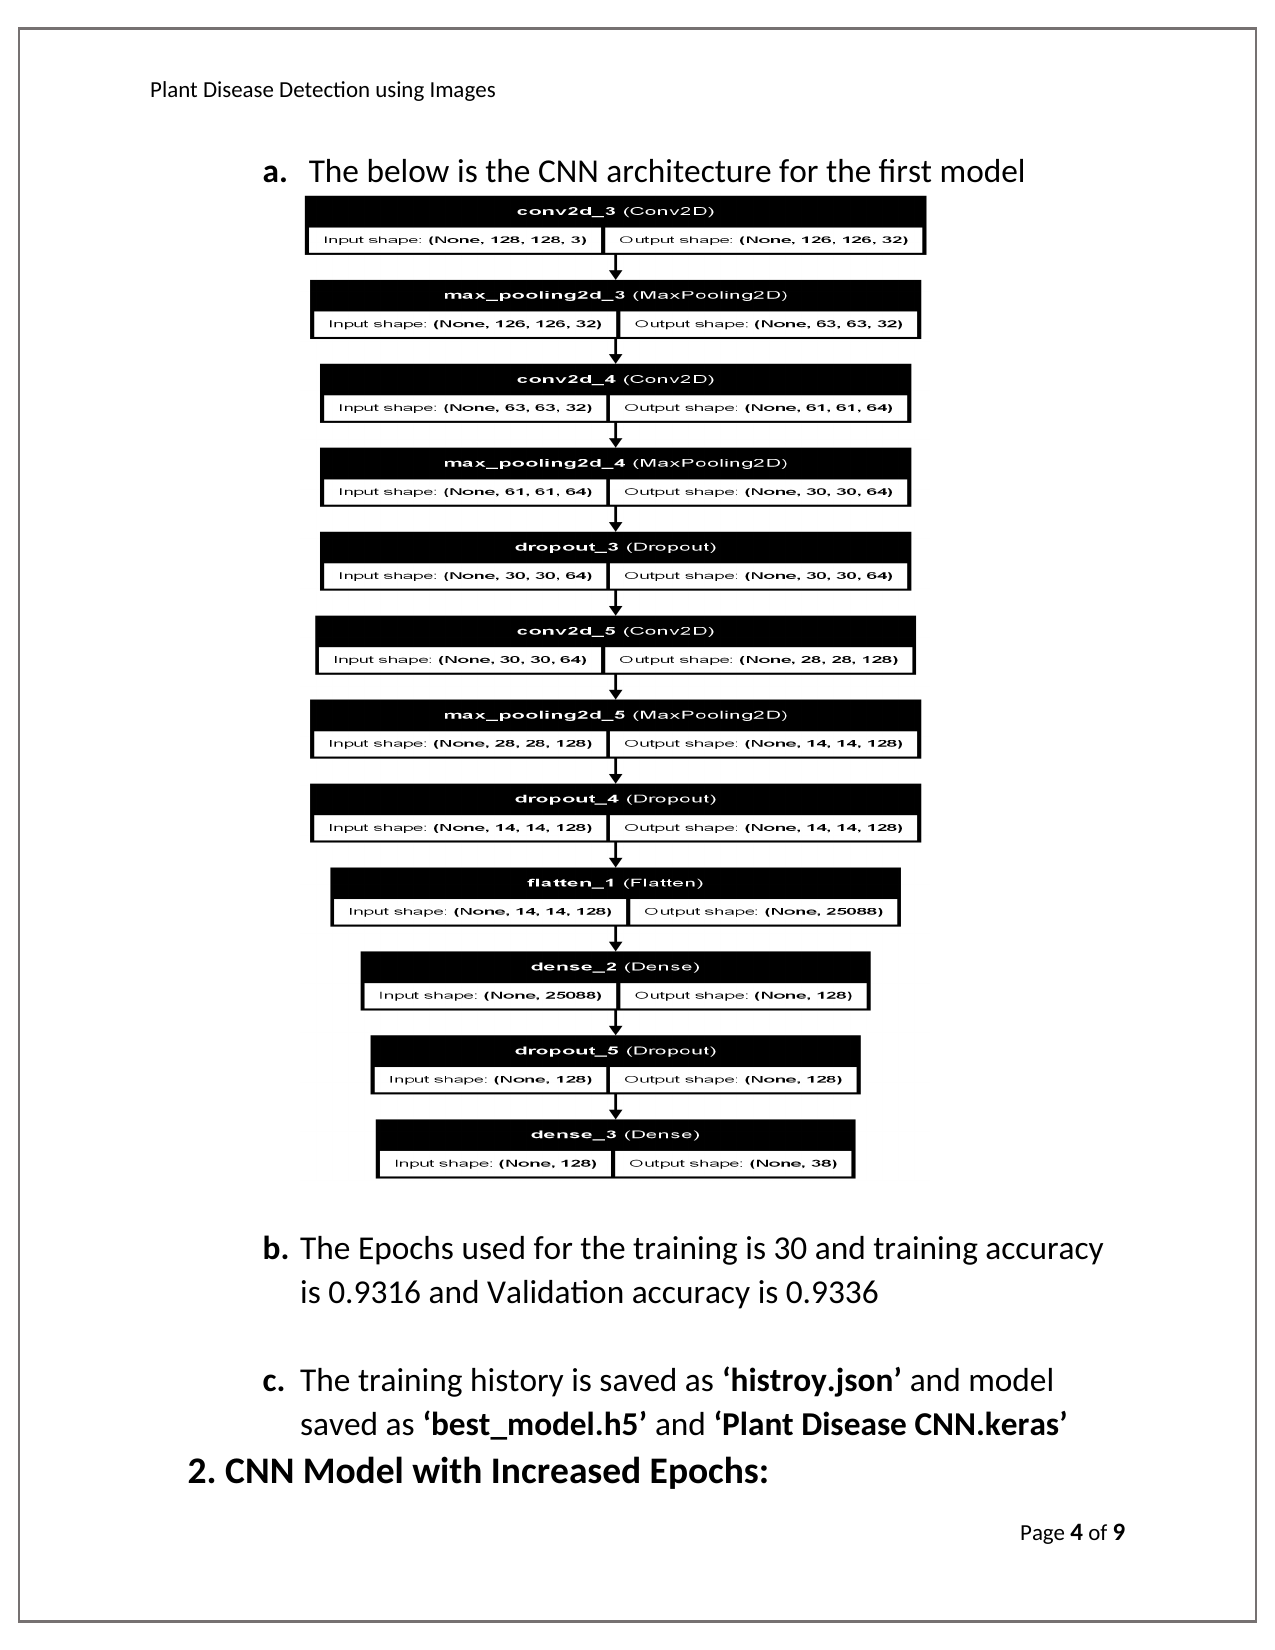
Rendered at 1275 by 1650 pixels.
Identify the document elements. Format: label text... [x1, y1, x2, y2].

picture [300, 193, 930, 1181]
list The training history is saved as ‘histroy.json’ and model saved as ‘best_model.h5’ and ‘Plant Disease CNN.keras’ [262, 1359, 1125, 1443]
list The Epochs used for the training is 30 and training accuracy is 0.9316 and Validation accuracy is 0.9336 [262, 1227, 1125, 1312]
list CNN Model with Increased Epochs: [187, 1447, 1125, 1493]
